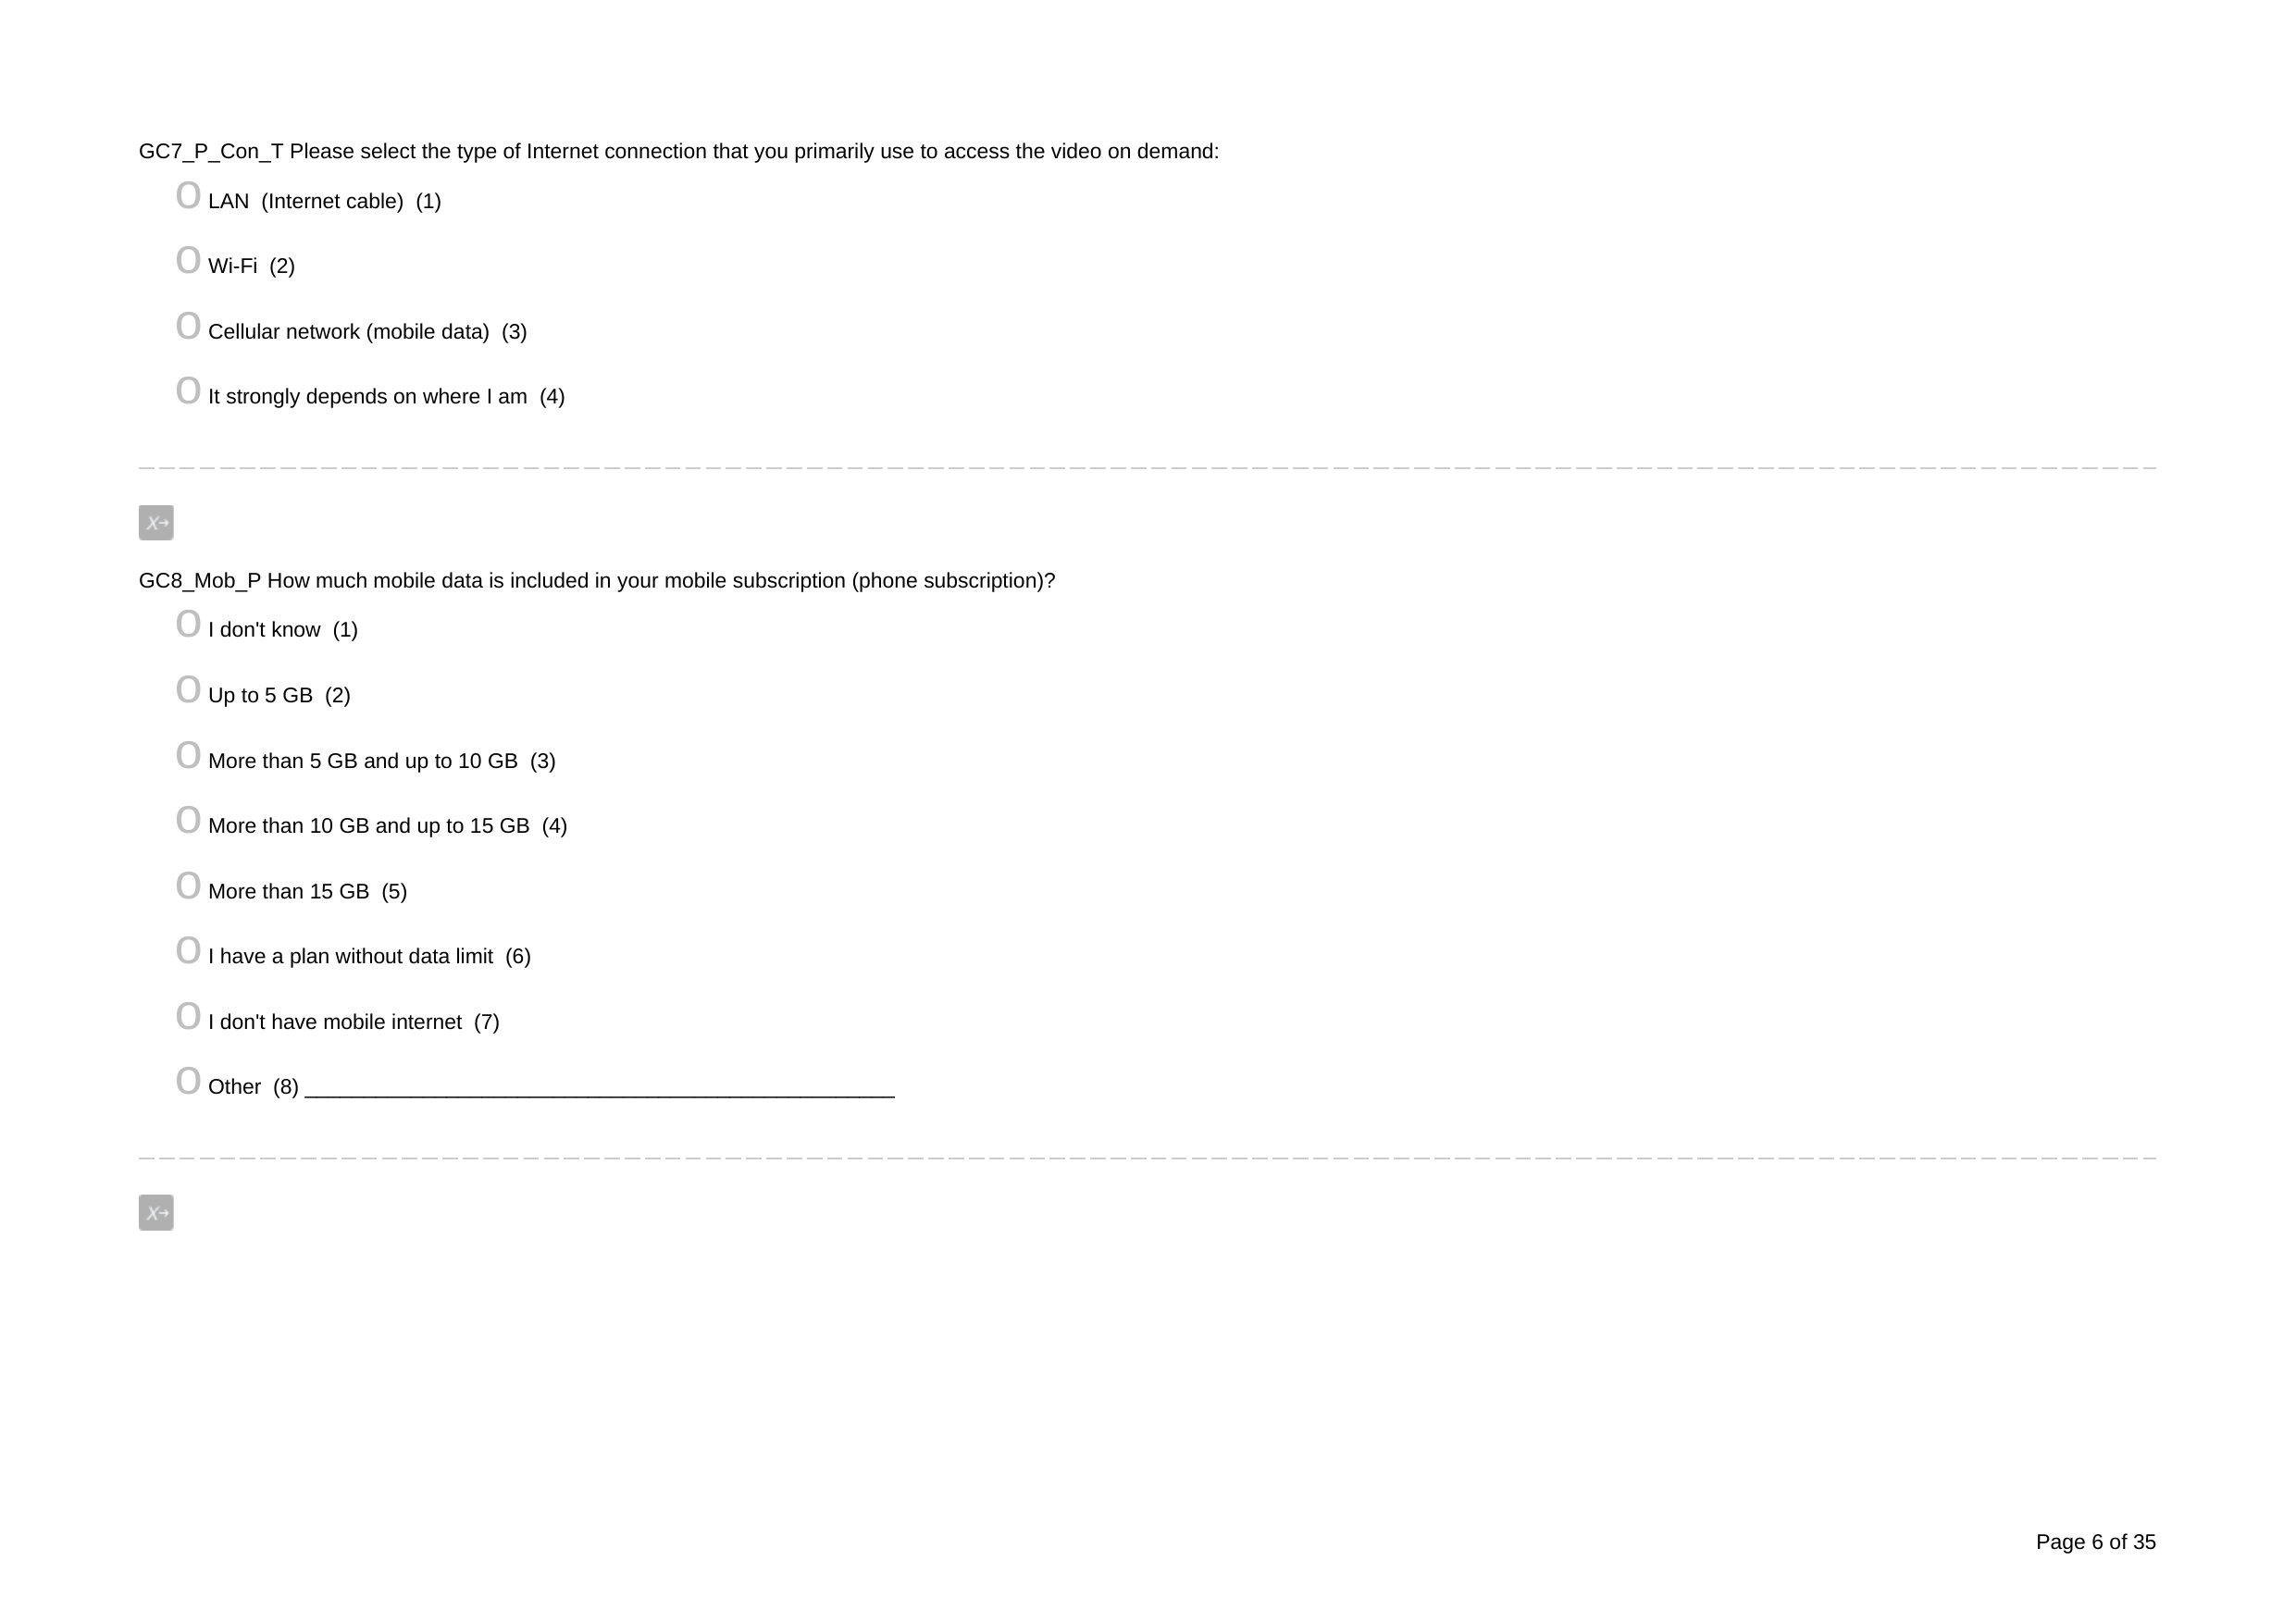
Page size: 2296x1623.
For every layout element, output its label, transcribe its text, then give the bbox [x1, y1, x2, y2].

picture [139, 505, 174, 540]
list I don't know (1) [173, 596, 2156, 652]
text GC8_Mob_P How much mobile data is included in your mobile subscription (phone subscription)? [139, 568, 2156, 592]
list Up to 5 GB (2) [173, 661, 2156, 718]
list LAN (Internet cable) (1) [173, 167, 2156, 224]
list More than 15 GB (5) [173, 857, 2156, 913]
text GC7_P_Con_T Please select the type of Internet connection that you primarily use to access the video on demand: [139, 139, 2156, 163]
list More than 5 GB and up to 10 GB (3) [173, 726, 2156, 783]
list I have a plan without data limit (6) [173, 922, 2156, 979]
list More than 10 GB and up to 15 GB (4) [173, 791, 2156, 849]
list It strongly depends on where I am (4) [173, 363, 2156, 419]
list Wi-Fi (2) [173, 232, 2156, 289]
list Other (8) __________________________________________________ [173, 1052, 2156, 1109]
list I don't have mobile internet (7) [173, 987, 2156, 1044]
list Cellular network (mobile data) (3) [173, 297, 2156, 354]
picture [139, 1195, 174, 1231]
